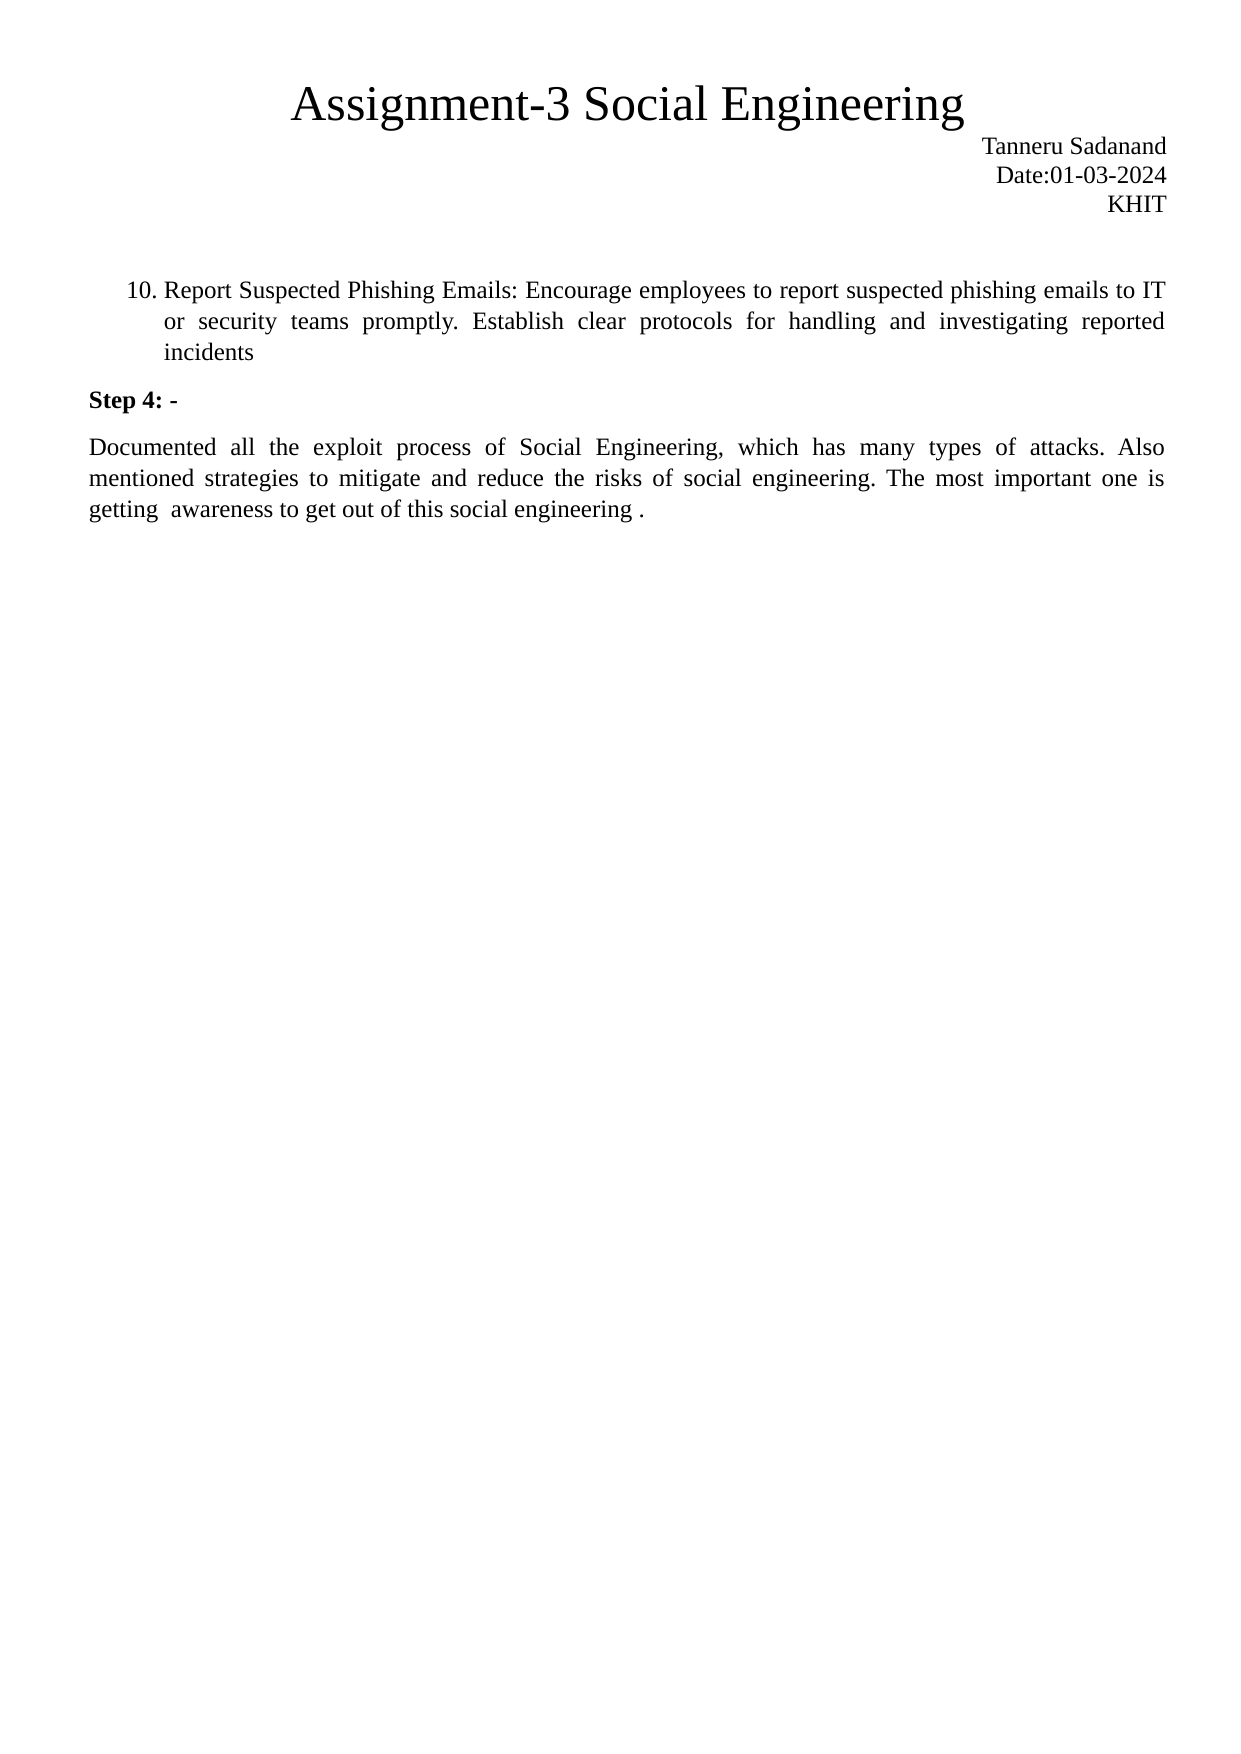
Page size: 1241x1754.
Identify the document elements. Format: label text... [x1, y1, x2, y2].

text Step 4: - [89, 385, 1167, 413]
list Report Suspected Phishing Emails: Encourage employees to report suspected phishing emails to IT or security teams promptly. Establish clear protocols for handling and investigating reported incidents [126, 275, 1167, 366]
text Documented all the exploit process of Social Engineering, which has many types of attacks. Also mentioned strategies to mitigate and reduce the risks of social engineering. The most important one is getting awareness to get out of this social engineering . [89, 432, 1167, 523]
